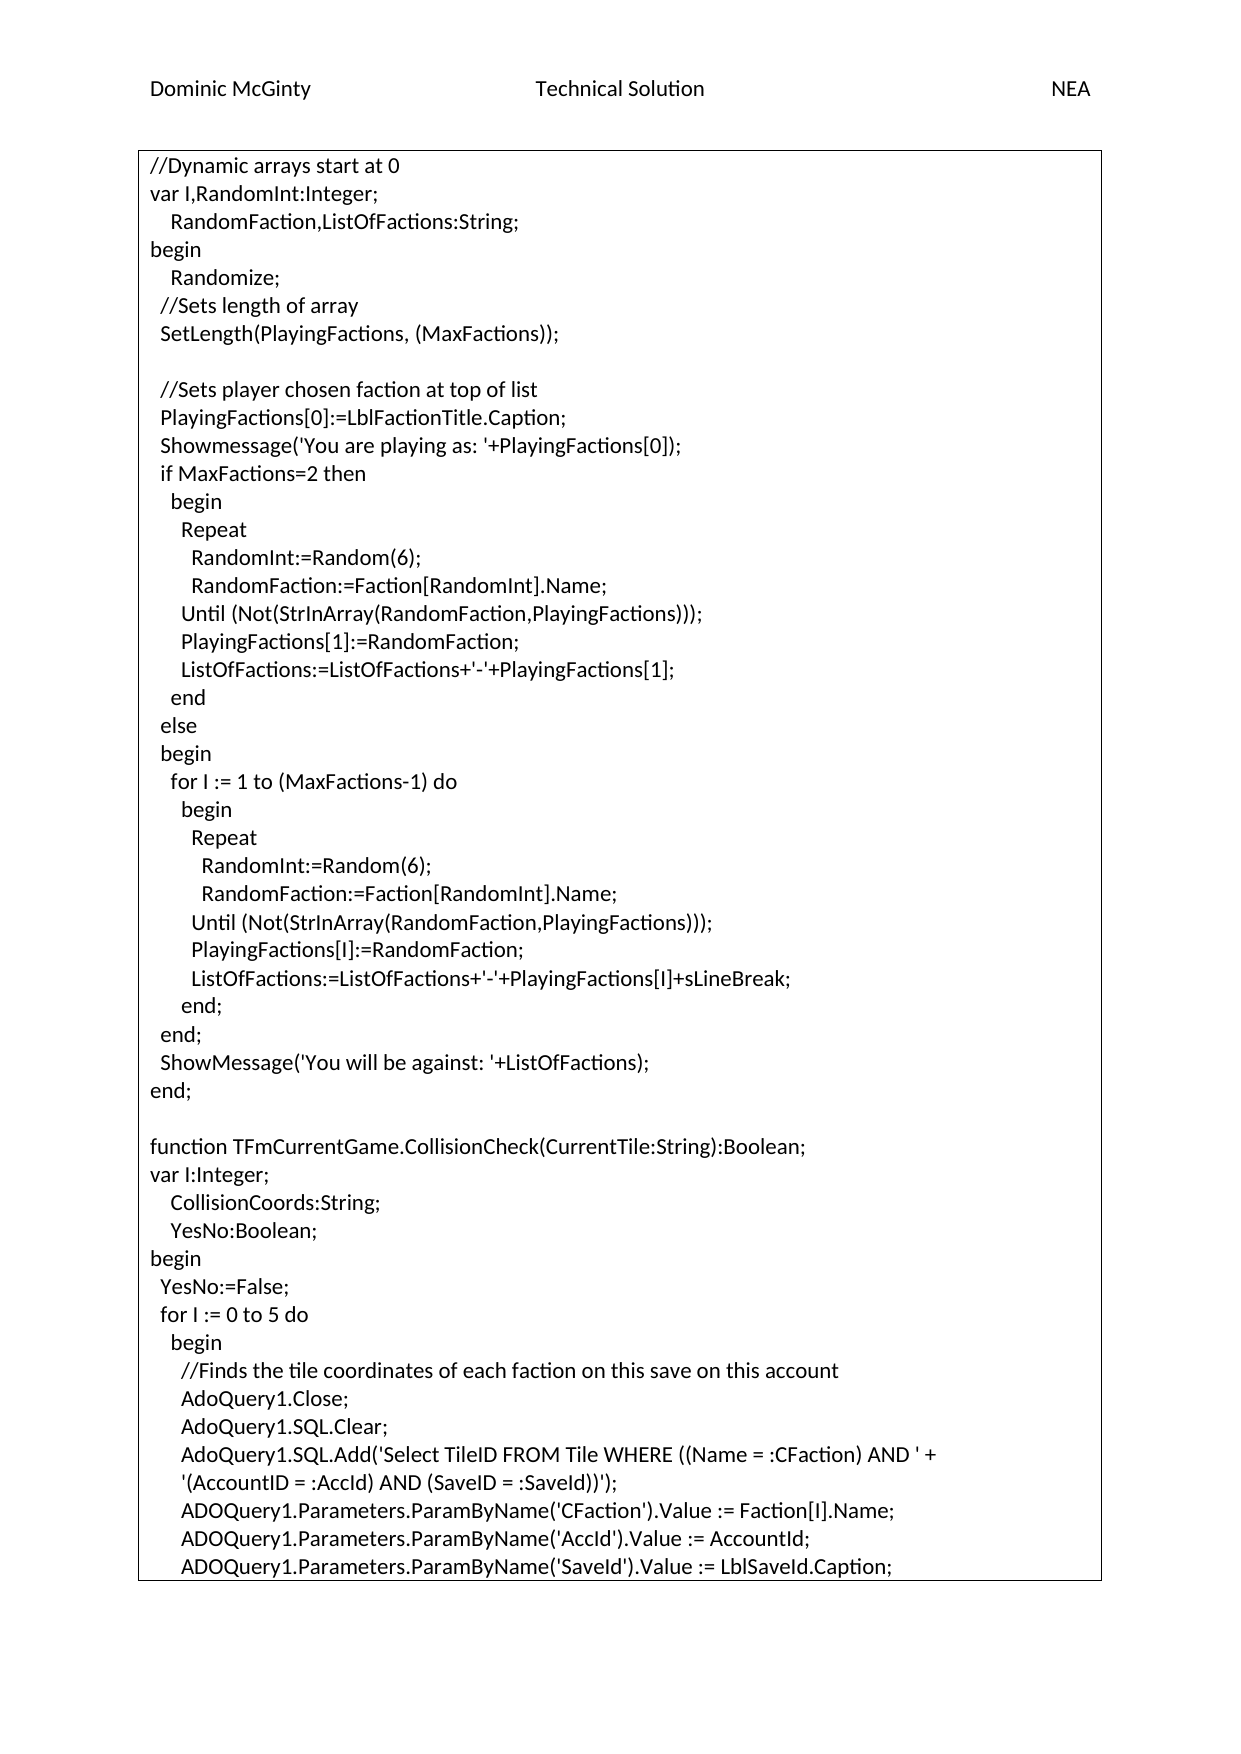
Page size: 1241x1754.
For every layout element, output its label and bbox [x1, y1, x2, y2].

table_cell [139, 151, 1101, 1580]
